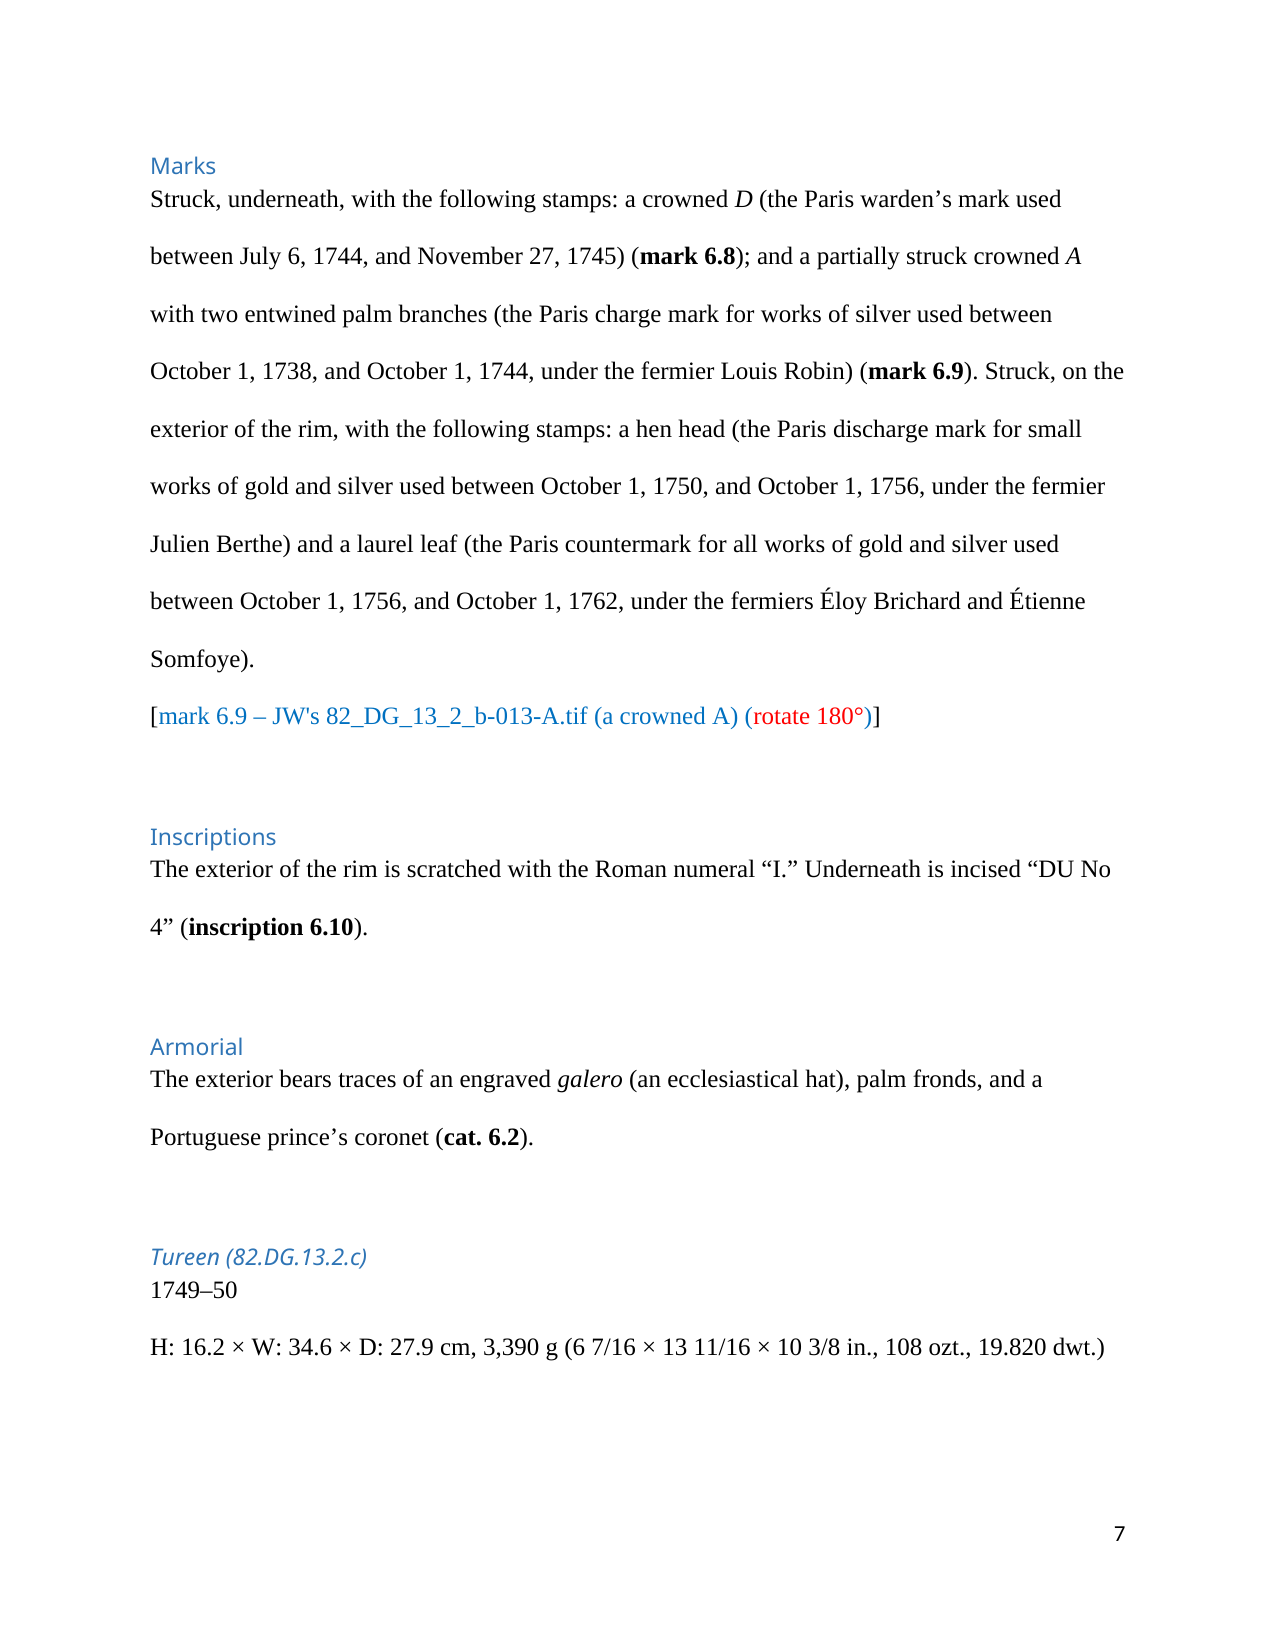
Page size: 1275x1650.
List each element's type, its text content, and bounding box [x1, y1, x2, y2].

subtitle Armorial [150, 1031, 1125, 1062]
subtitle Marks [150, 150, 1125, 181]
subtitle Tureen (82.DG.13.2.c) [150, 1241, 1125, 1272]
subtitle Inscriptions [150, 820, 1125, 852]
text [mark 6.9 – JW's 82_DG_13_2_b-013-A.tif (a crowned A) (rotate 180°)] [150, 701, 1125, 730]
text 1749–50 [150, 1275, 1125, 1304]
text The exterior bears traces of an engraved galero (an ecclesiastical hat), palm fronds, and a Portuguese prince’s coronet (cat. 6.2). [150, 1064, 1125, 1151]
text The exterior of the rim is scratched with the Roman numeral “I.” Underneath is incised “DU No 4” (inscription 6.10). [150, 854, 1125, 940]
text Struck, underneath, with the following stamps: a crowned D (the Paris warden’s mark used between July 6, 1744, and November 27, 1745) (mark 6.8); and a partially struck crowned A with two entwined palm branches (the Paris charge mark for works of silver used between October 1, 1738, and October 1, 1744, under the fermier Louis Robin) (mark 6.9). Struck, on the exterior of the rim, with the following stamps: a hen head (the Paris discharge mark for small works of gold and silver used between October 1, 1750, and October 1, 1756, under the fermier Julien Berthe) and a laurel leaf (the Paris countermark for all works of gold and silver used between October 1, 1756, and October 1, 1762, under the fermiers Éloy Brichard and Étienne Somfoye). [150, 184, 1125, 672]
text H: 16.2 × W: 34.6 × D: 27.9 cm, 3,390 g (6 7/16 × 13 11/16 × 10 3/8 in., 108 ozt., 19.820 dwt.) [150, 1332, 1125, 1361]
